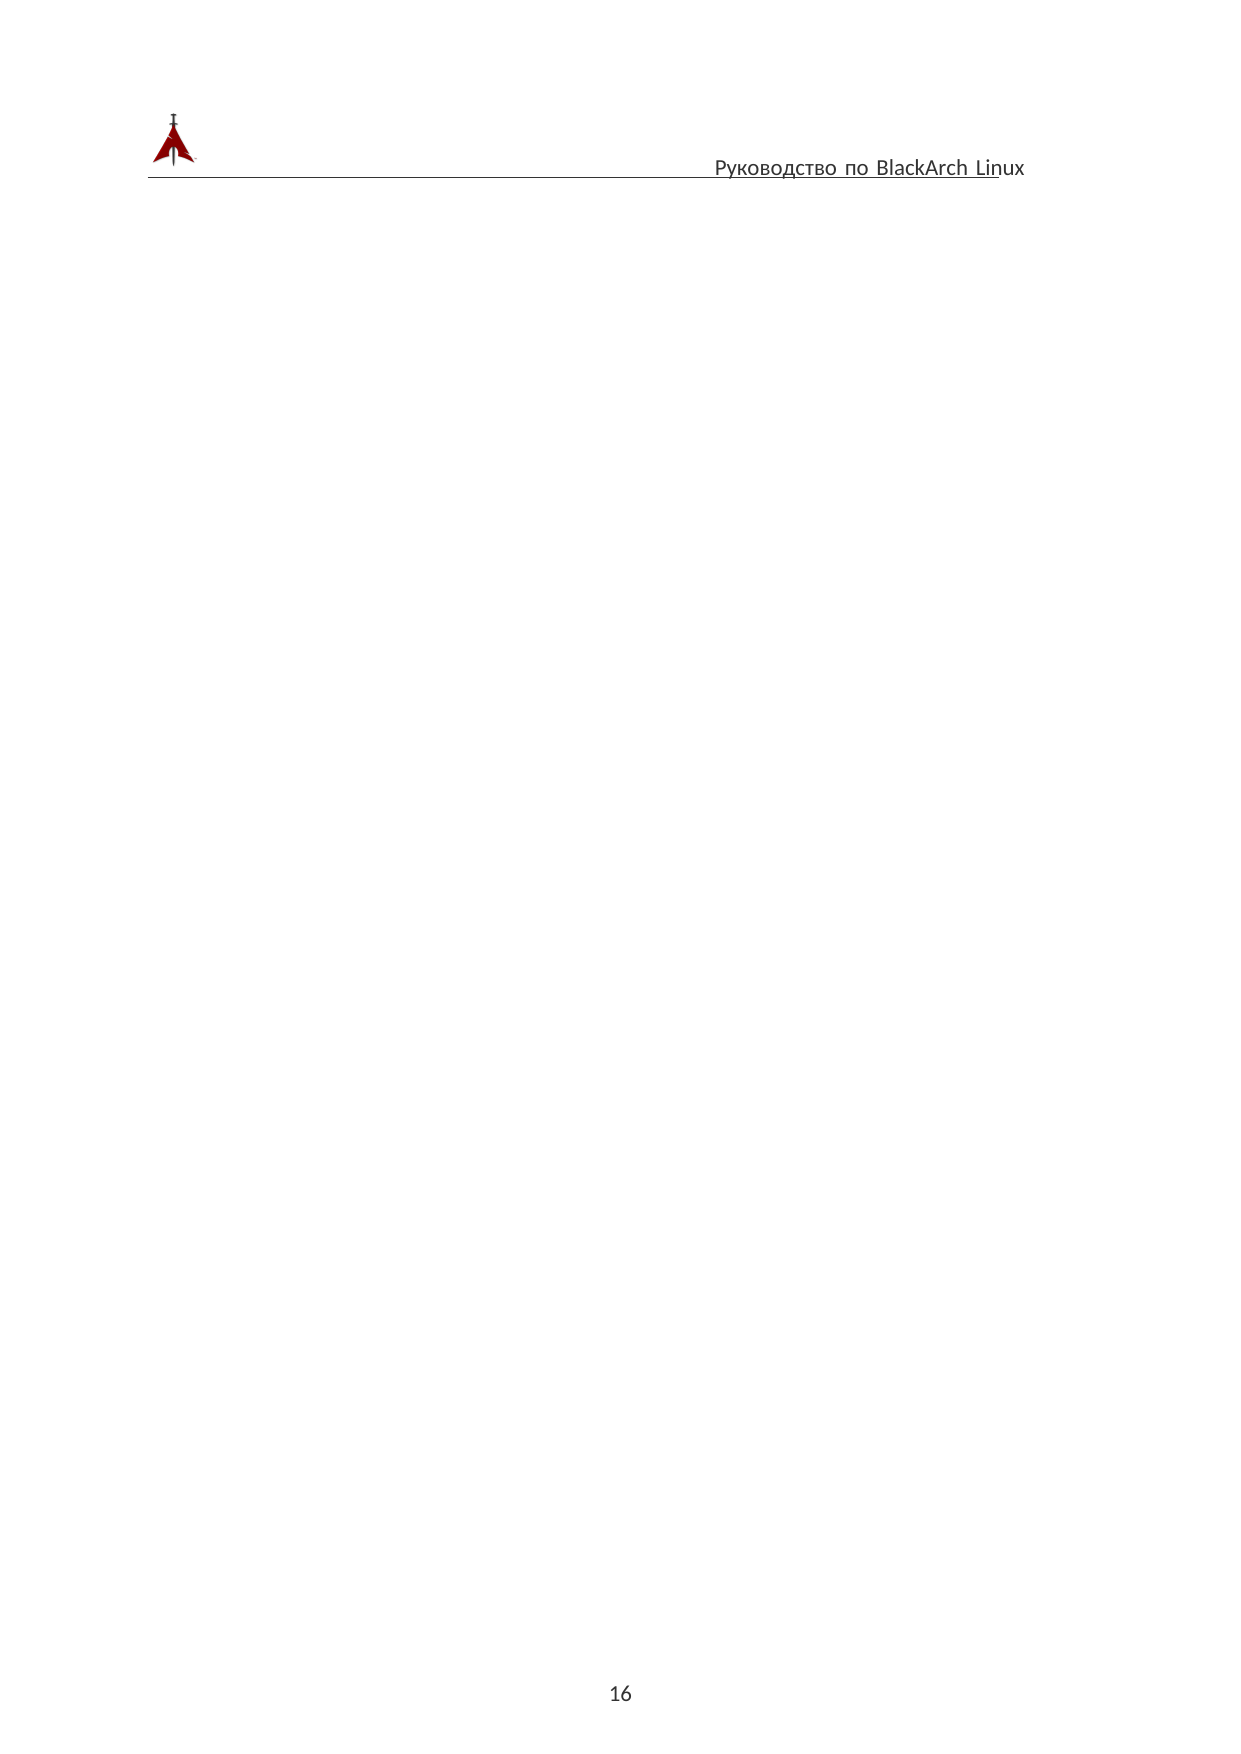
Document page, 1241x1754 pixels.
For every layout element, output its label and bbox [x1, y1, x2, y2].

picture [147, 111, 201, 169]
